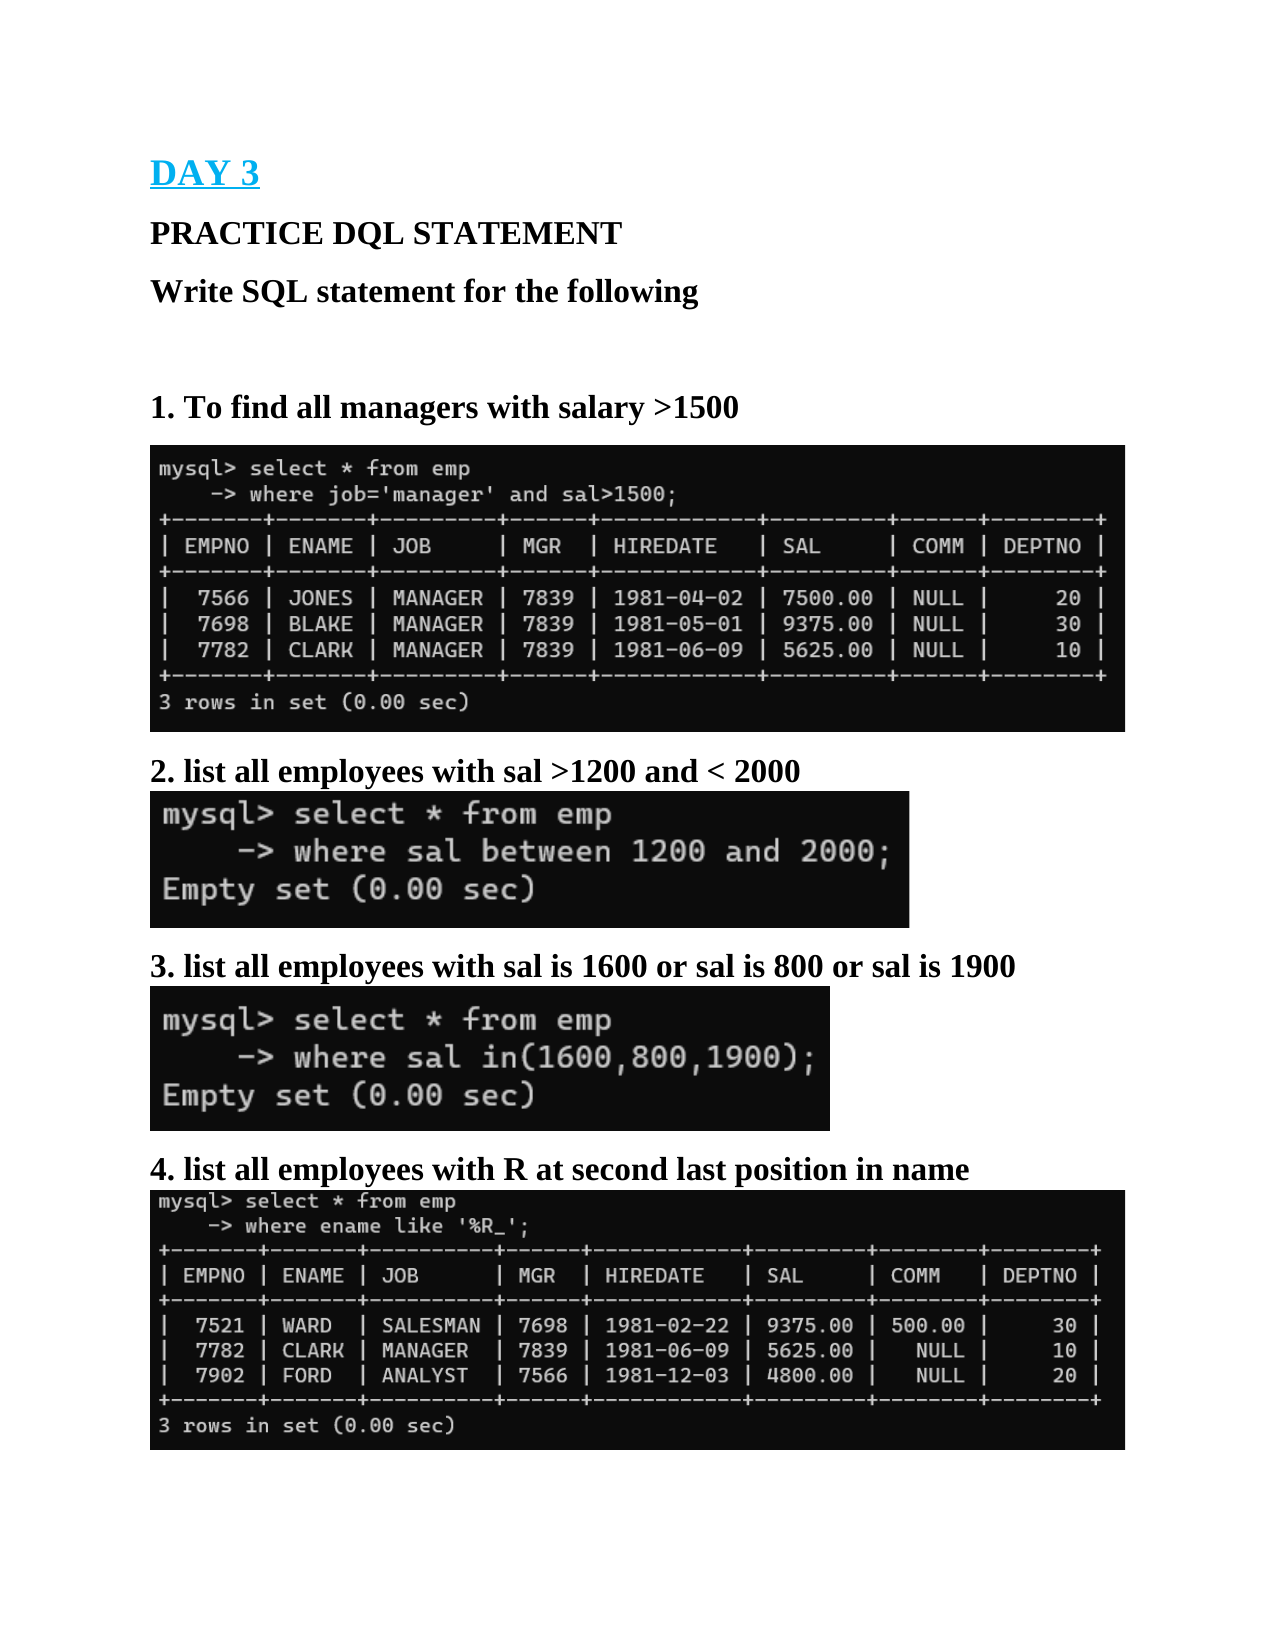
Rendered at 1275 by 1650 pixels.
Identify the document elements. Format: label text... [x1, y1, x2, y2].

picture [150, 1190, 1125, 1450]
text Write SQL statement for the following [150, 271, 1125, 309]
text PRACTICE DQL STATEMENT [150, 213, 1125, 252]
picture [150, 445, 1125, 732]
picture [150, 986, 830, 1131]
text DAY 3 [150, 150, 1125, 193]
picture [150, 791, 910, 928]
text 1. To find all managers with salary >1500 [150, 387, 1125, 426]
text 4. list all employees with R at second last position in name [150, 1149, 1125, 1190]
